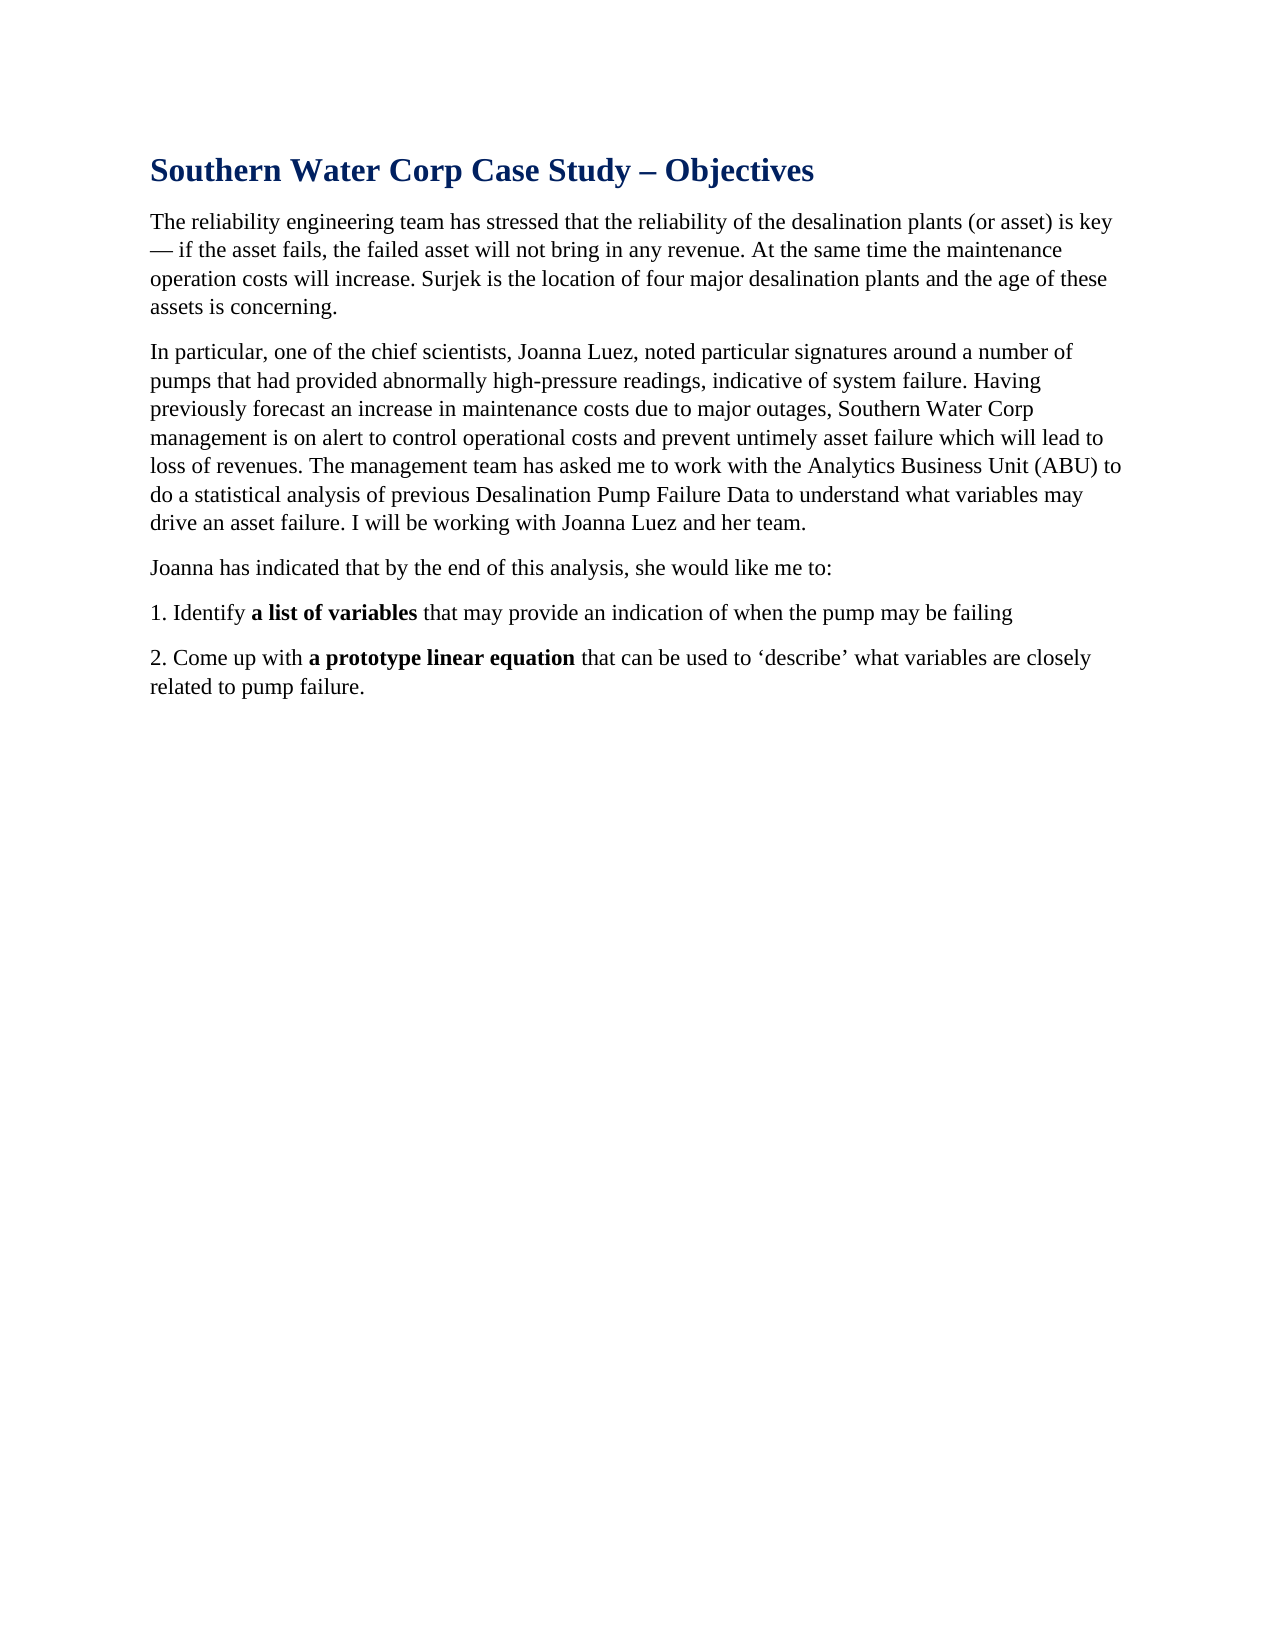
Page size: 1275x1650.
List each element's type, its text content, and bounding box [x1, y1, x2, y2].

text 1. Identify a list of variables that may provide an indication of when the pump may be failing [150, 599, 1125, 626]
text 2. Come up with a prototype linear equation that can be used to ‘describe’ what variables are closely related to pump failure. [150, 644, 1125, 699]
text In particular, one of the chief scientists, Joanna Luez, noted particular signatures around a number of pumps that had provided abnormally high-pressure readings, indicative of system failure. Having previously forecast an increase in maintenance costs due to major outages, Southern Water Corp management is on alert to control operational costs and prevent untimely asset failure which will lead to loss of revenues. The management team has asked me to work with the Analytics Business Unit (ABU) to do a statistical analysis of previous Desalination Pump Failure Data to understand what variables may drive an asset failure. I will be working with Joanna Luez and her team. [150, 338, 1125, 535]
text Southern Water Corp Case Study – Objectives [150, 150, 1125, 188]
text Joanna has indicated that by the end of this analysis, she would like me to: [150, 554, 1125, 581]
text The reliability engineering team has stressed that the reliability of the desalination plants (or asset) is key — if the asset fails, the failed asset will not bring in any revenue. At the same time the maintenance operation costs will increase. Surjek is the location of four major desalination plants and the age of these assets is concerning. [150, 208, 1125, 320]
